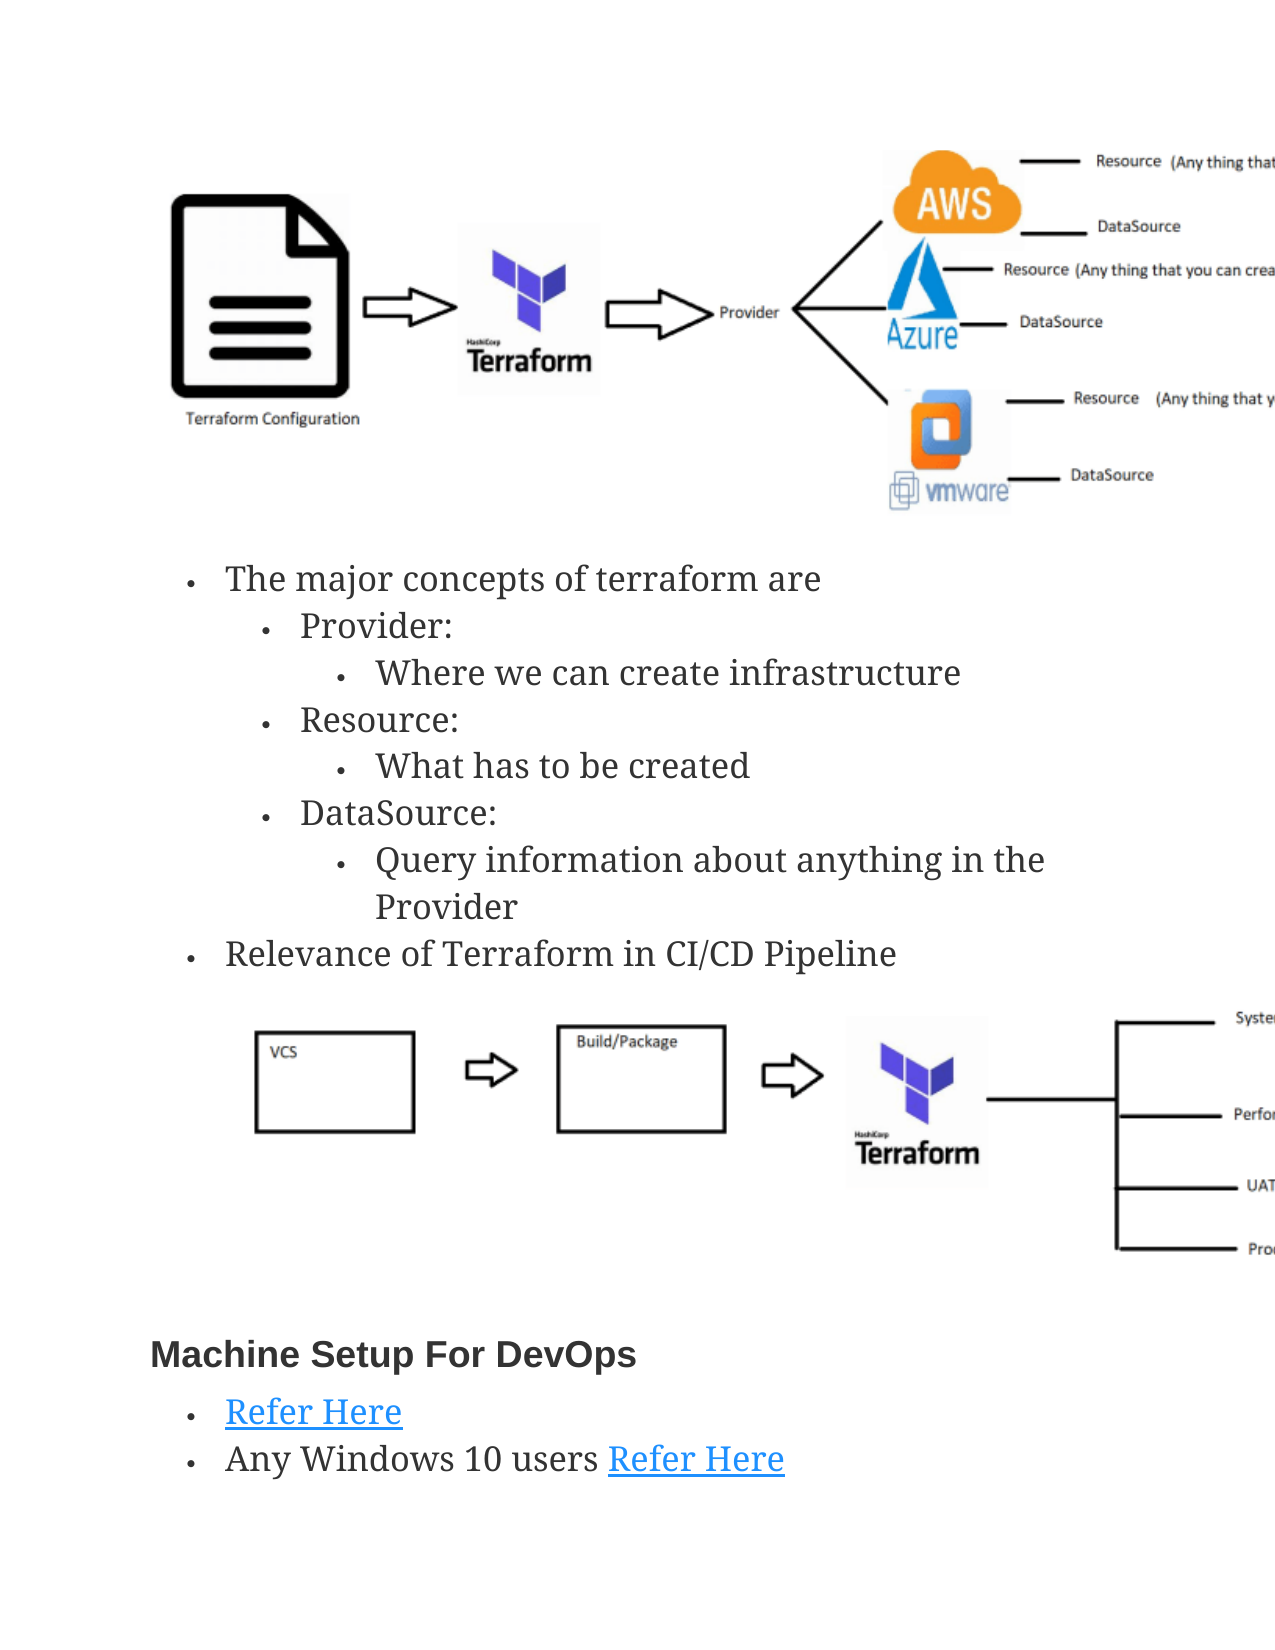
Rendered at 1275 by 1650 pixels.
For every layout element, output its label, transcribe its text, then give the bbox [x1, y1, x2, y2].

list What has to be created [337, 742, 1125, 789]
list Any Windows 10 users Refer Here [187, 1434, 1125, 1481]
list Query information about anything in the Provider [337, 836, 1125, 930]
list Where we can create infrastructure [337, 648, 1125, 695]
picture [150, 150, 1275, 550]
text Machine Setup For DevOps [150, 1332, 1125, 1375]
list The major concepts of terraform are [187, 555, 1125, 602]
list Provider: [262, 602, 1125, 648]
list Refer Here [187, 1388, 1125, 1434]
picture [225, 976, 1275, 1327]
list DataSource: [262, 789, 1125, 836]
list Resource: [262, 695, 1125, 742]
